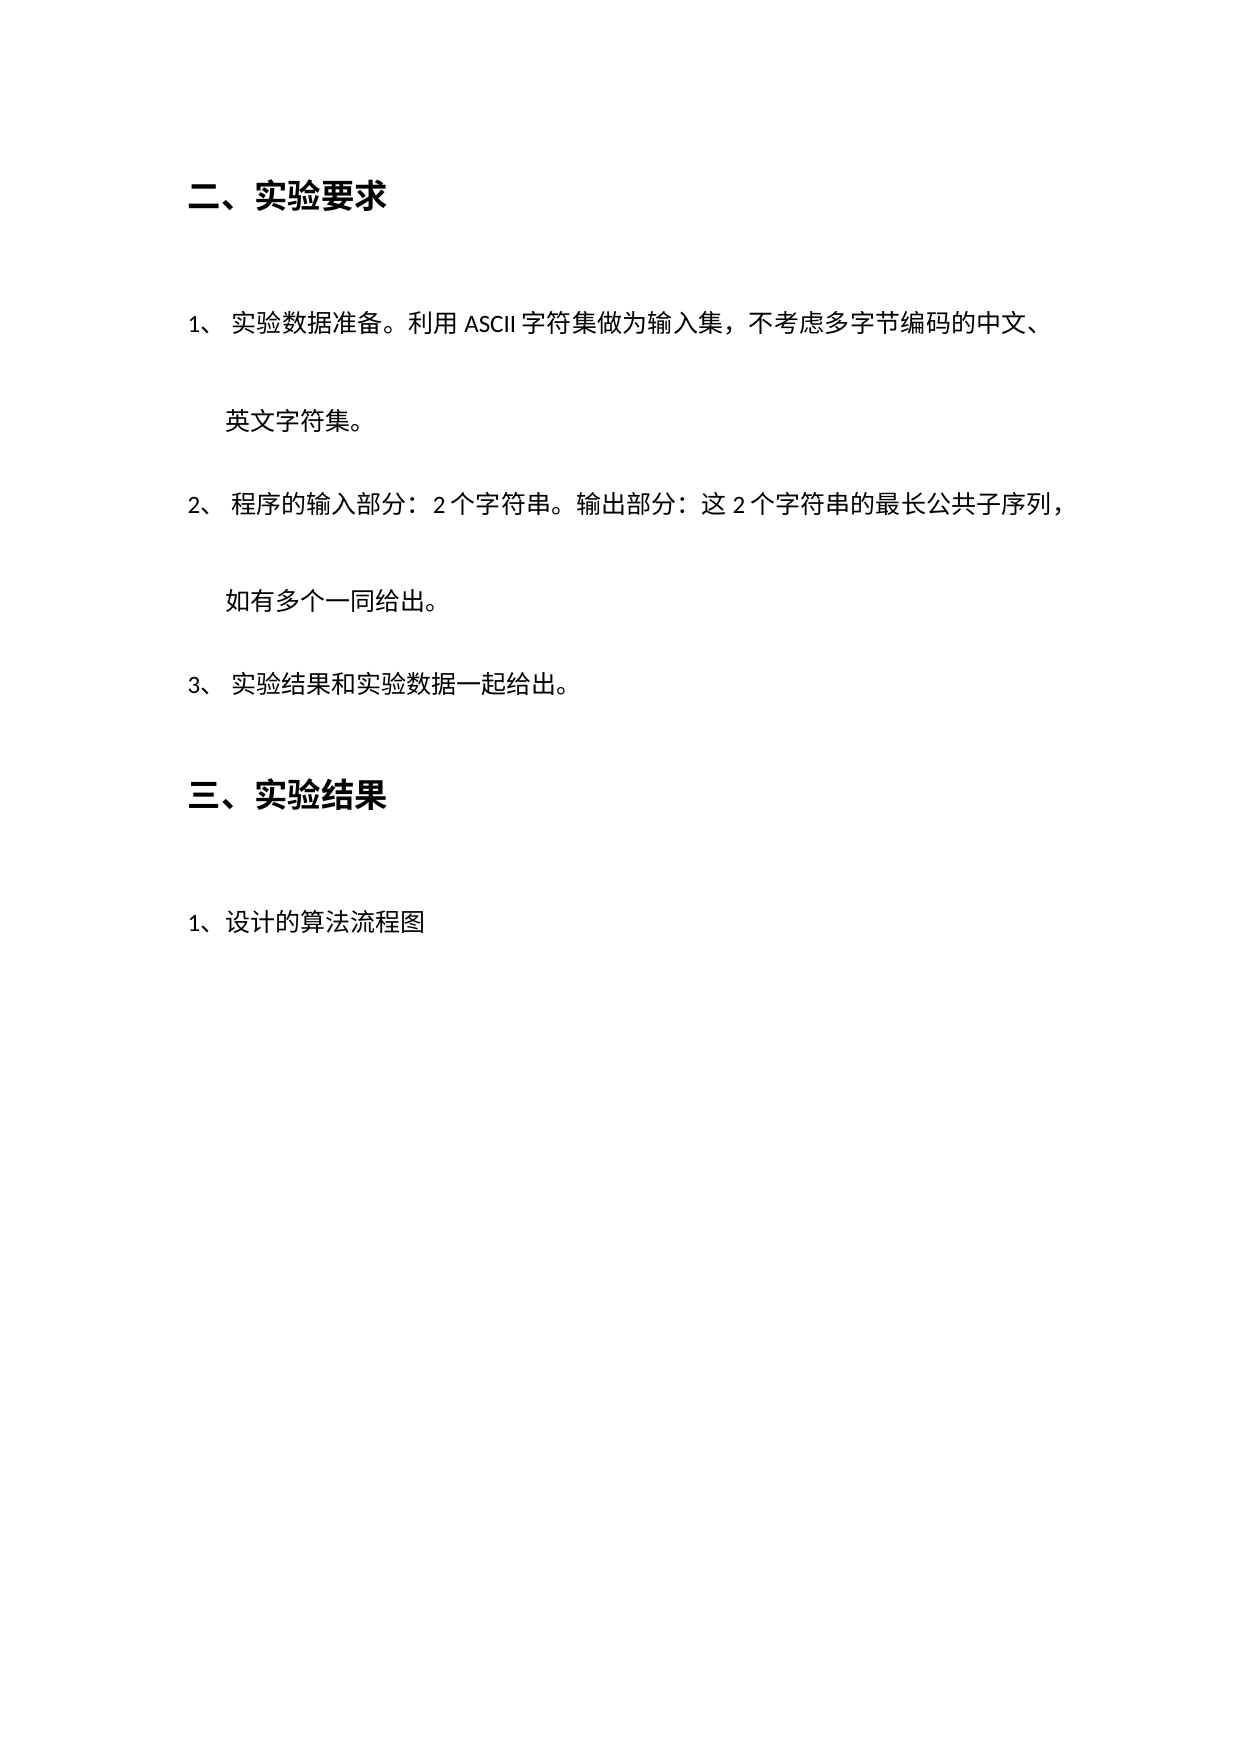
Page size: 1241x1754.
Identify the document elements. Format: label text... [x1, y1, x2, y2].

text 1、设计的算法流程图 [187, 888, 1053, 953]
list 程序的输入部分：2个字符串。输出部分：这2个字符串的最长公共子序列，如有多个一同给出。 [187, 470, 1053, 632]
list 实验数据准备。利用ASCII字符集做为输入集，不考虑多字节编码的中文、英文字符集。 [187, 289, 1053, 452]
subtitle 三、实验结果 [187, 761, 1053, 826]
subtitle 二、实验要求 [187, 162, 1053, 227]
list 实验结果和实验数据一起给出。 [187, 650, 1053, 715]
